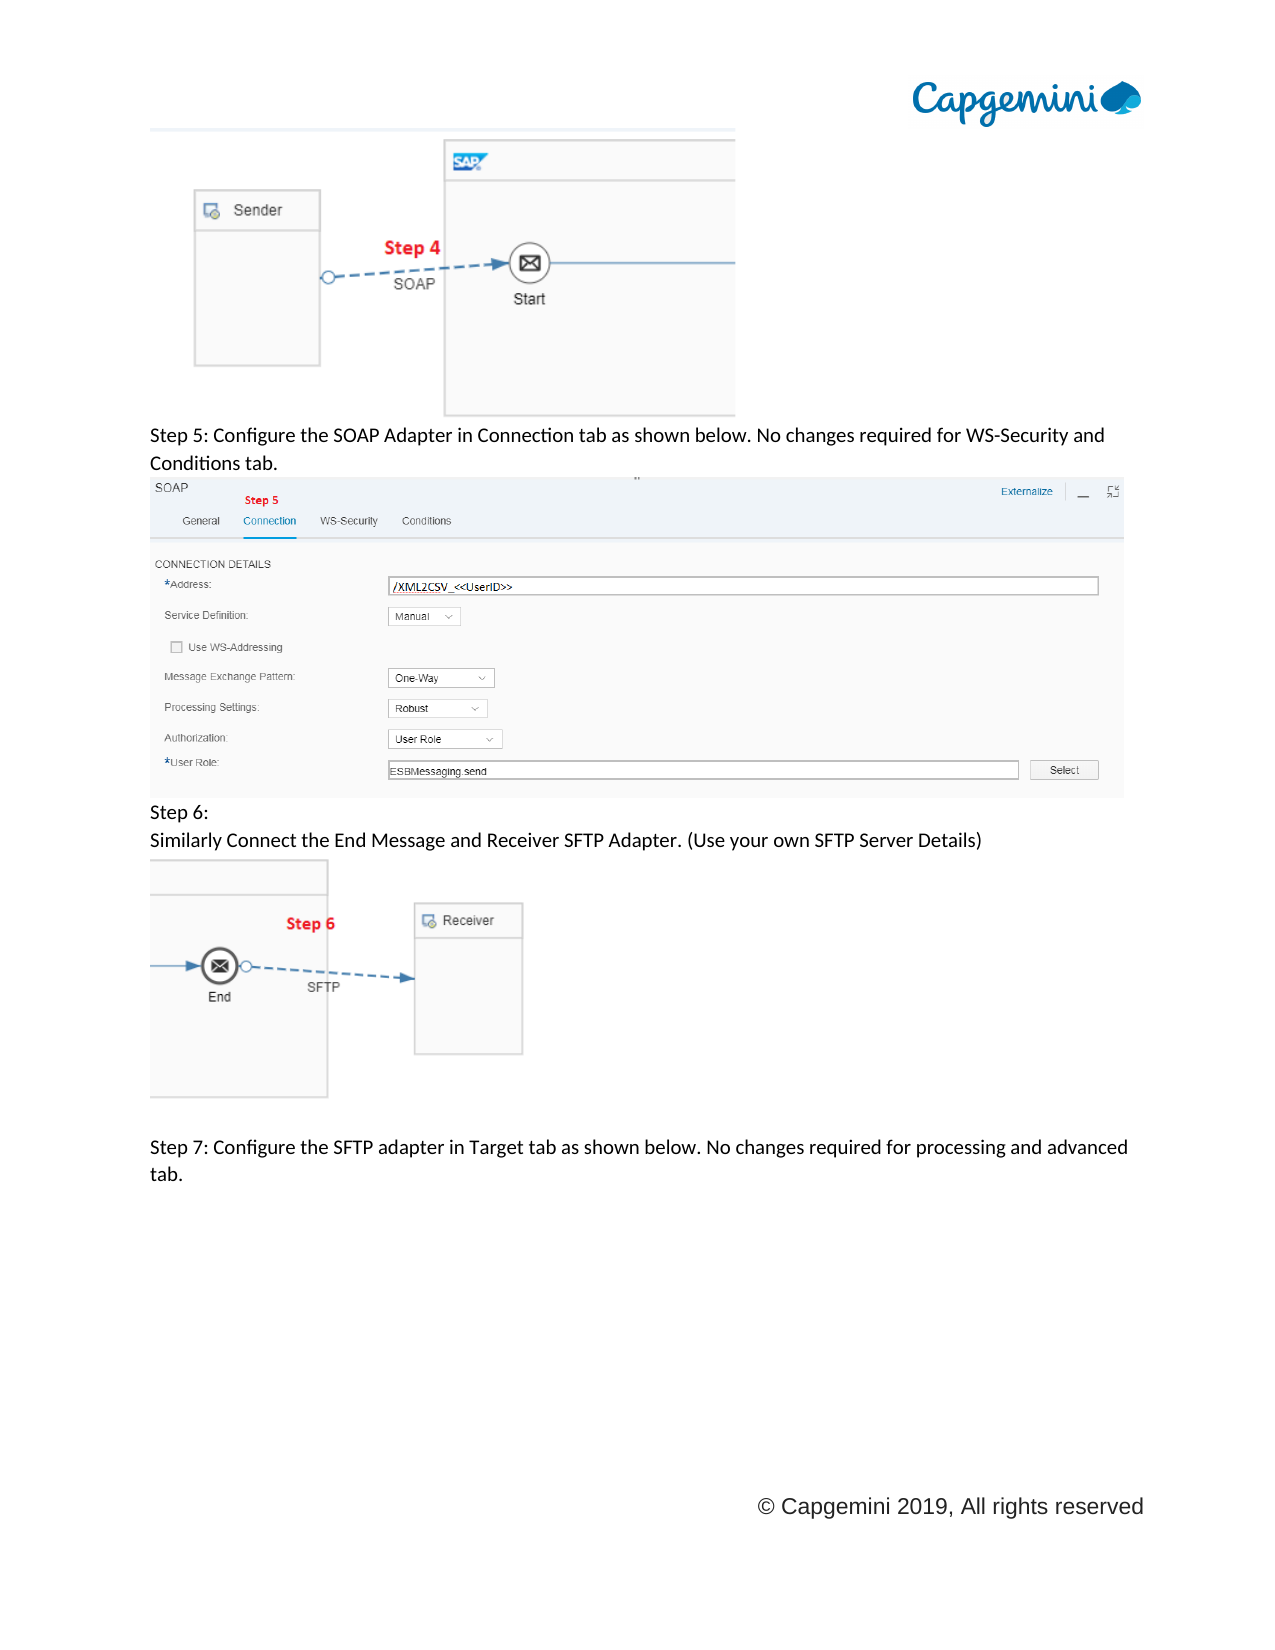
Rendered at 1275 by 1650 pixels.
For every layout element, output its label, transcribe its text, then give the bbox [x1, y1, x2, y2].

text Similarly Connect the End Message and Receiver SFTP Adapter. (Use your own SFTP Server Details) [150, 827, 1144, 852]
picture [908, 75, 1144, 129]
text Step 5: Configure the SOAP Adapter in Connection tab as shown below. No changes required for WS-Security and Conditions tab. [150, 423, 1144, 475]
picture [150, 477, 1124, 798]
text Step 6: [150, 799, 1144, 825]
picture [150, 854, 528, 1105]
picture [150, 128, 736, 421]
text Step 7: Configure the SFTP adapter in Target tab as shown below. No changes required for processing and advanced tab. [150, 1134, 1144, 1187]
